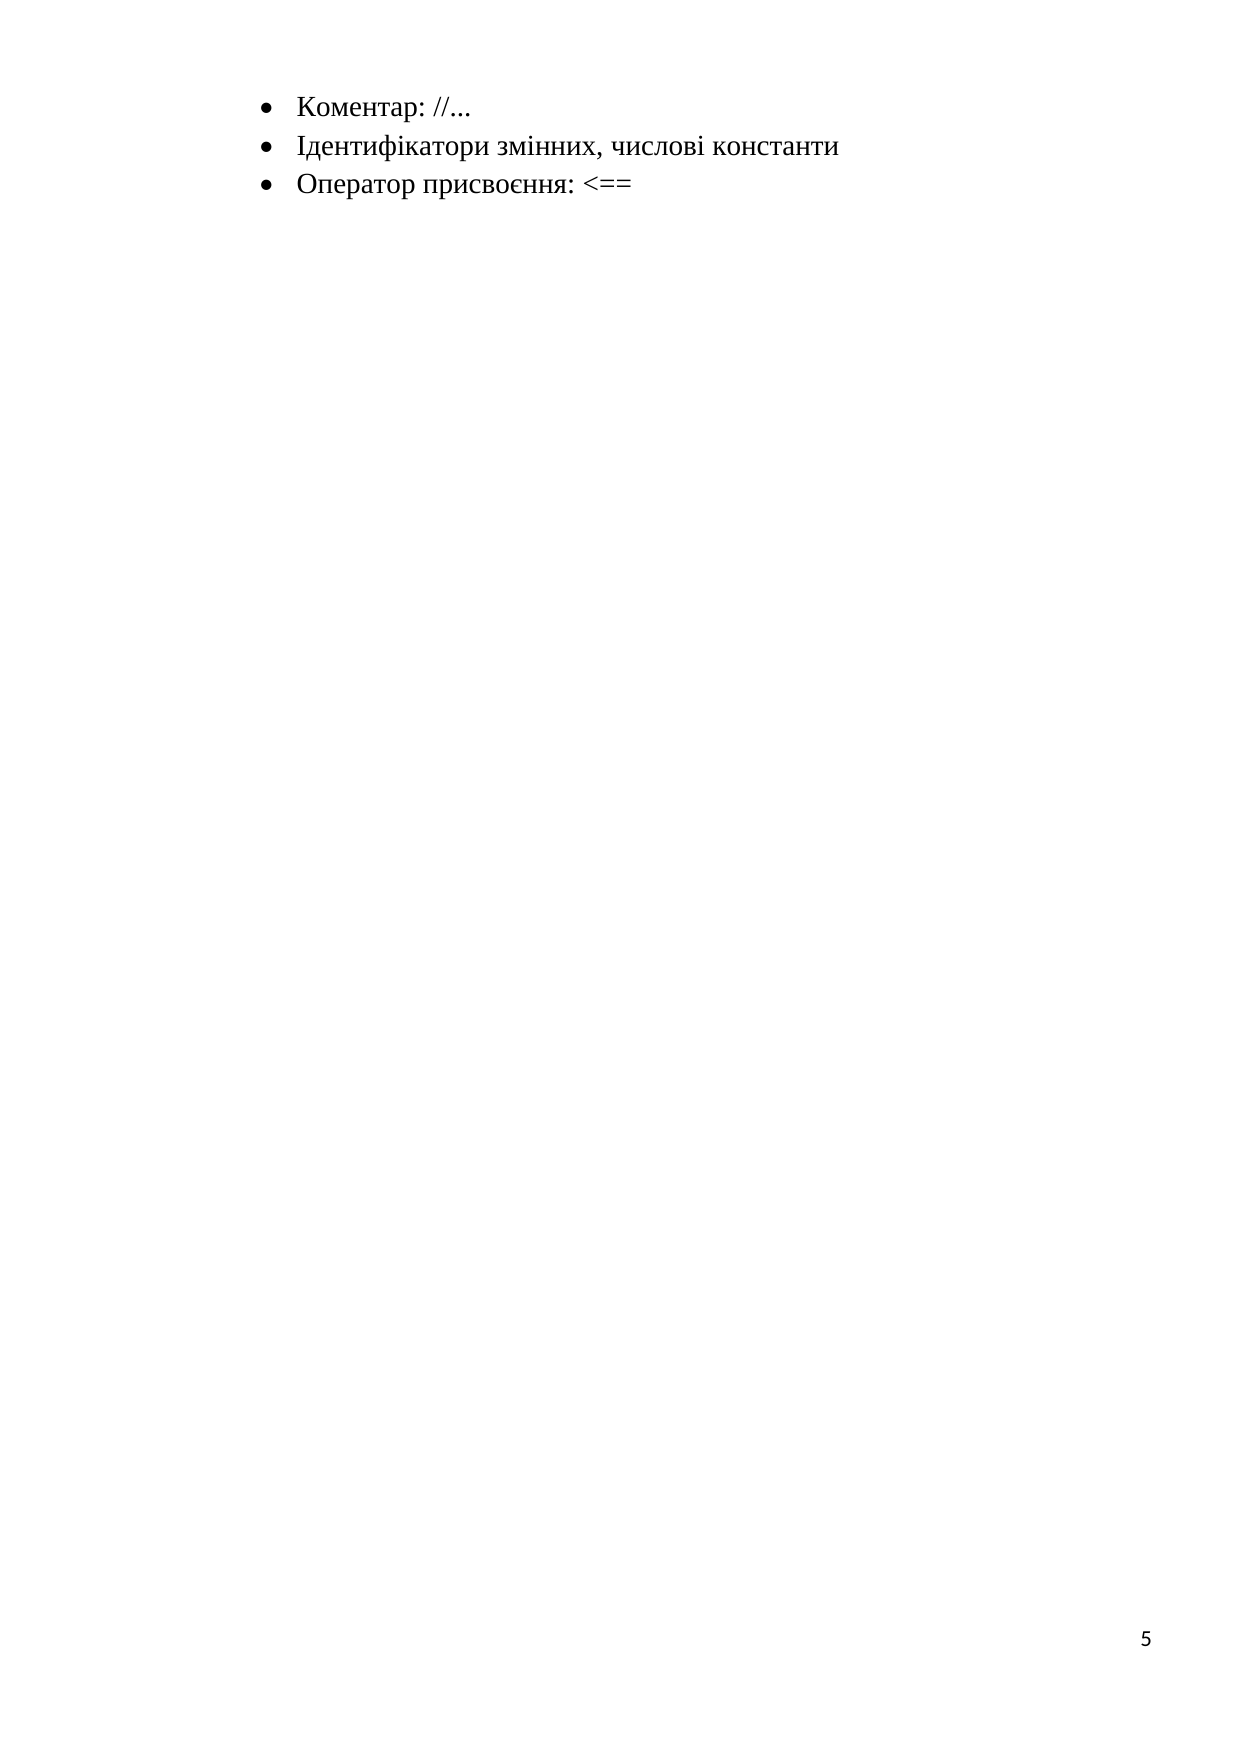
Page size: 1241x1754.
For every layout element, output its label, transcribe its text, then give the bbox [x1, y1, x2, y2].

list Оператор присвоєння: <== [259, 165, 1152, 201]
list Коментар: //... [259, 88, 1152, 124]
list Ідентифікатори змінних, числові константи [259, 127, 1152, 163]
